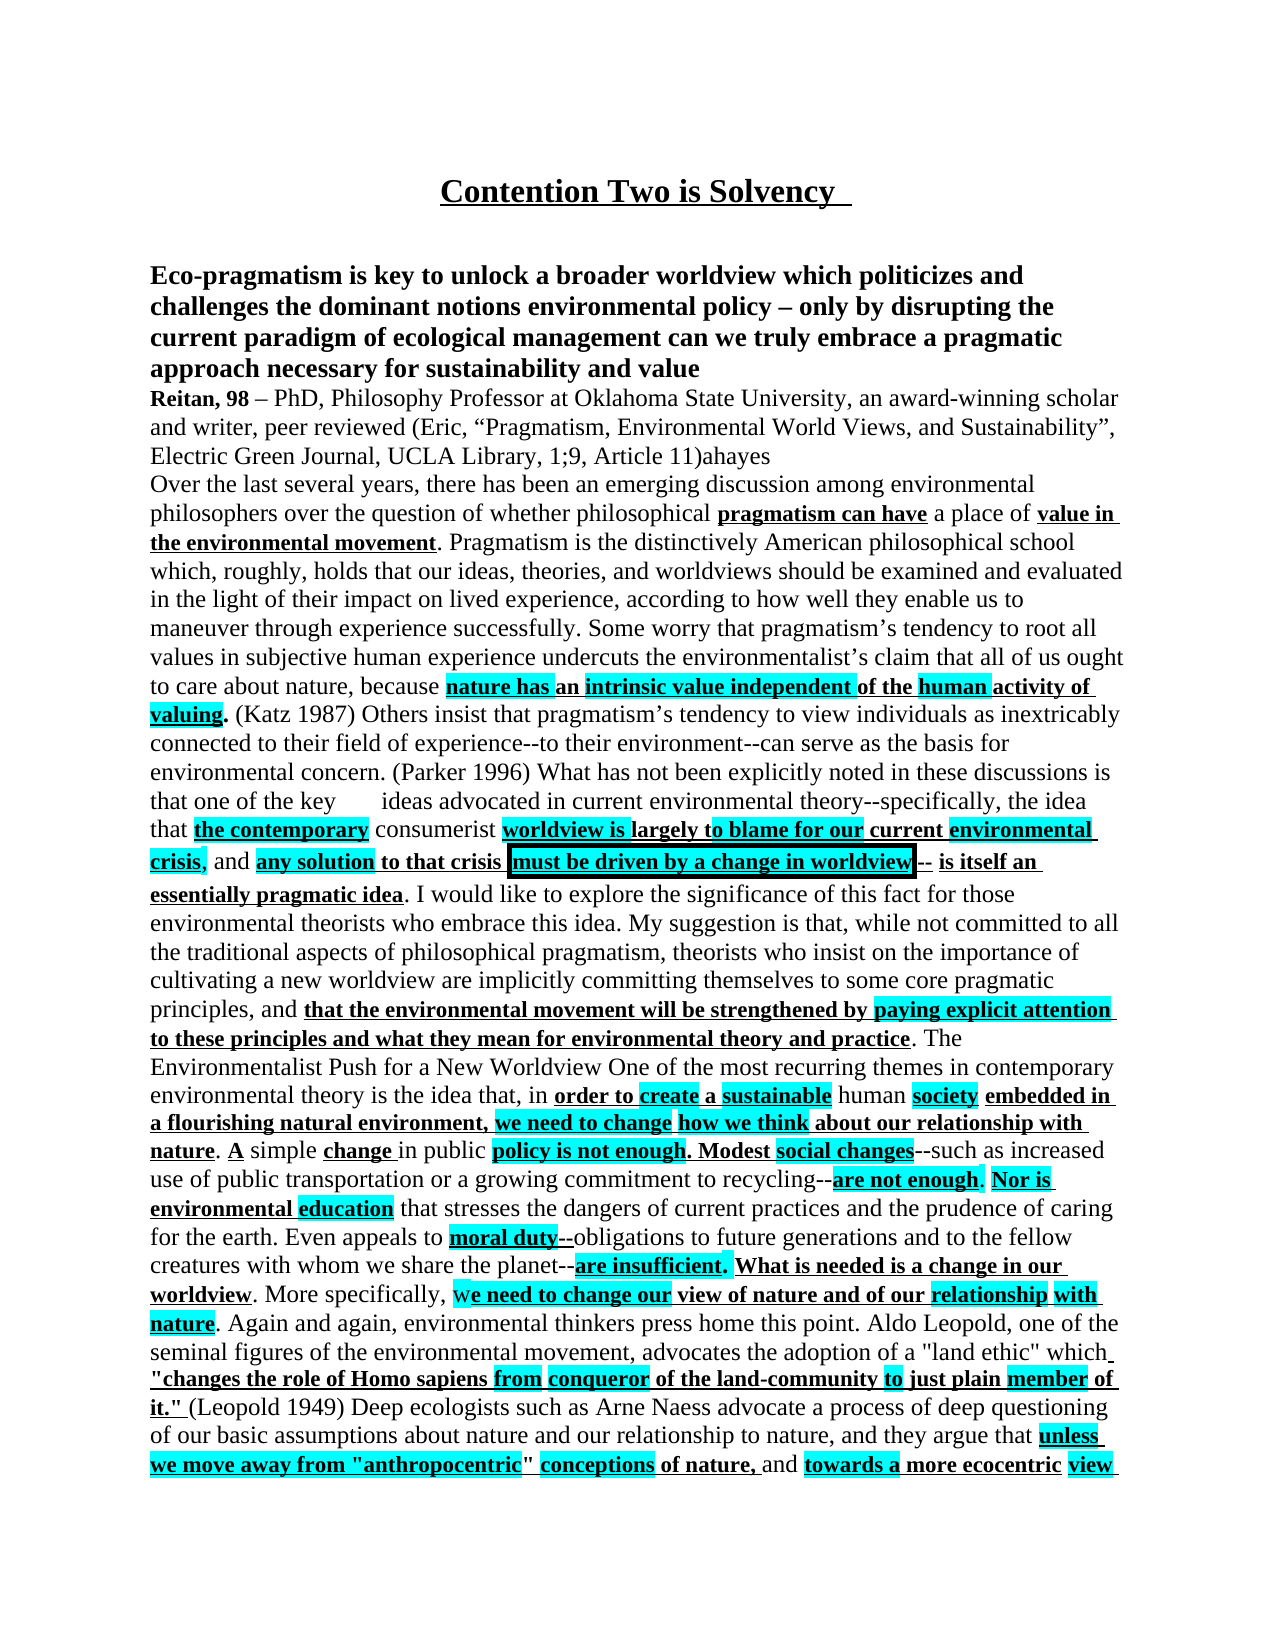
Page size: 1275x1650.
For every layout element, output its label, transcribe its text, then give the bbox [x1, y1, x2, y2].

subtitle Contention Two is Solvency [150, 171, 1125, 209]
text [150, 469, 1125, 1478]
text Reitan, 98 – PhD, Philosophy Professor at Oklahoma State University, an award-winning scholar and writer, peer reviewed (Eric, “Pragmatism, Environmental World Views, and Sustainability”, Electric Green Journal, UCLA Library, 1;9, Article 11)ahayes [150, 383, 1125, 469]
subtitle Eco-pragmatism is key to unlock a broader worldview which politicizes and challenges the dominant notions environmental policy – only by disrupting the current paradigm of ecological management can we truly embrace a pragmatic approach necessary for sustainability and value [150, 259, 1125, 383]
